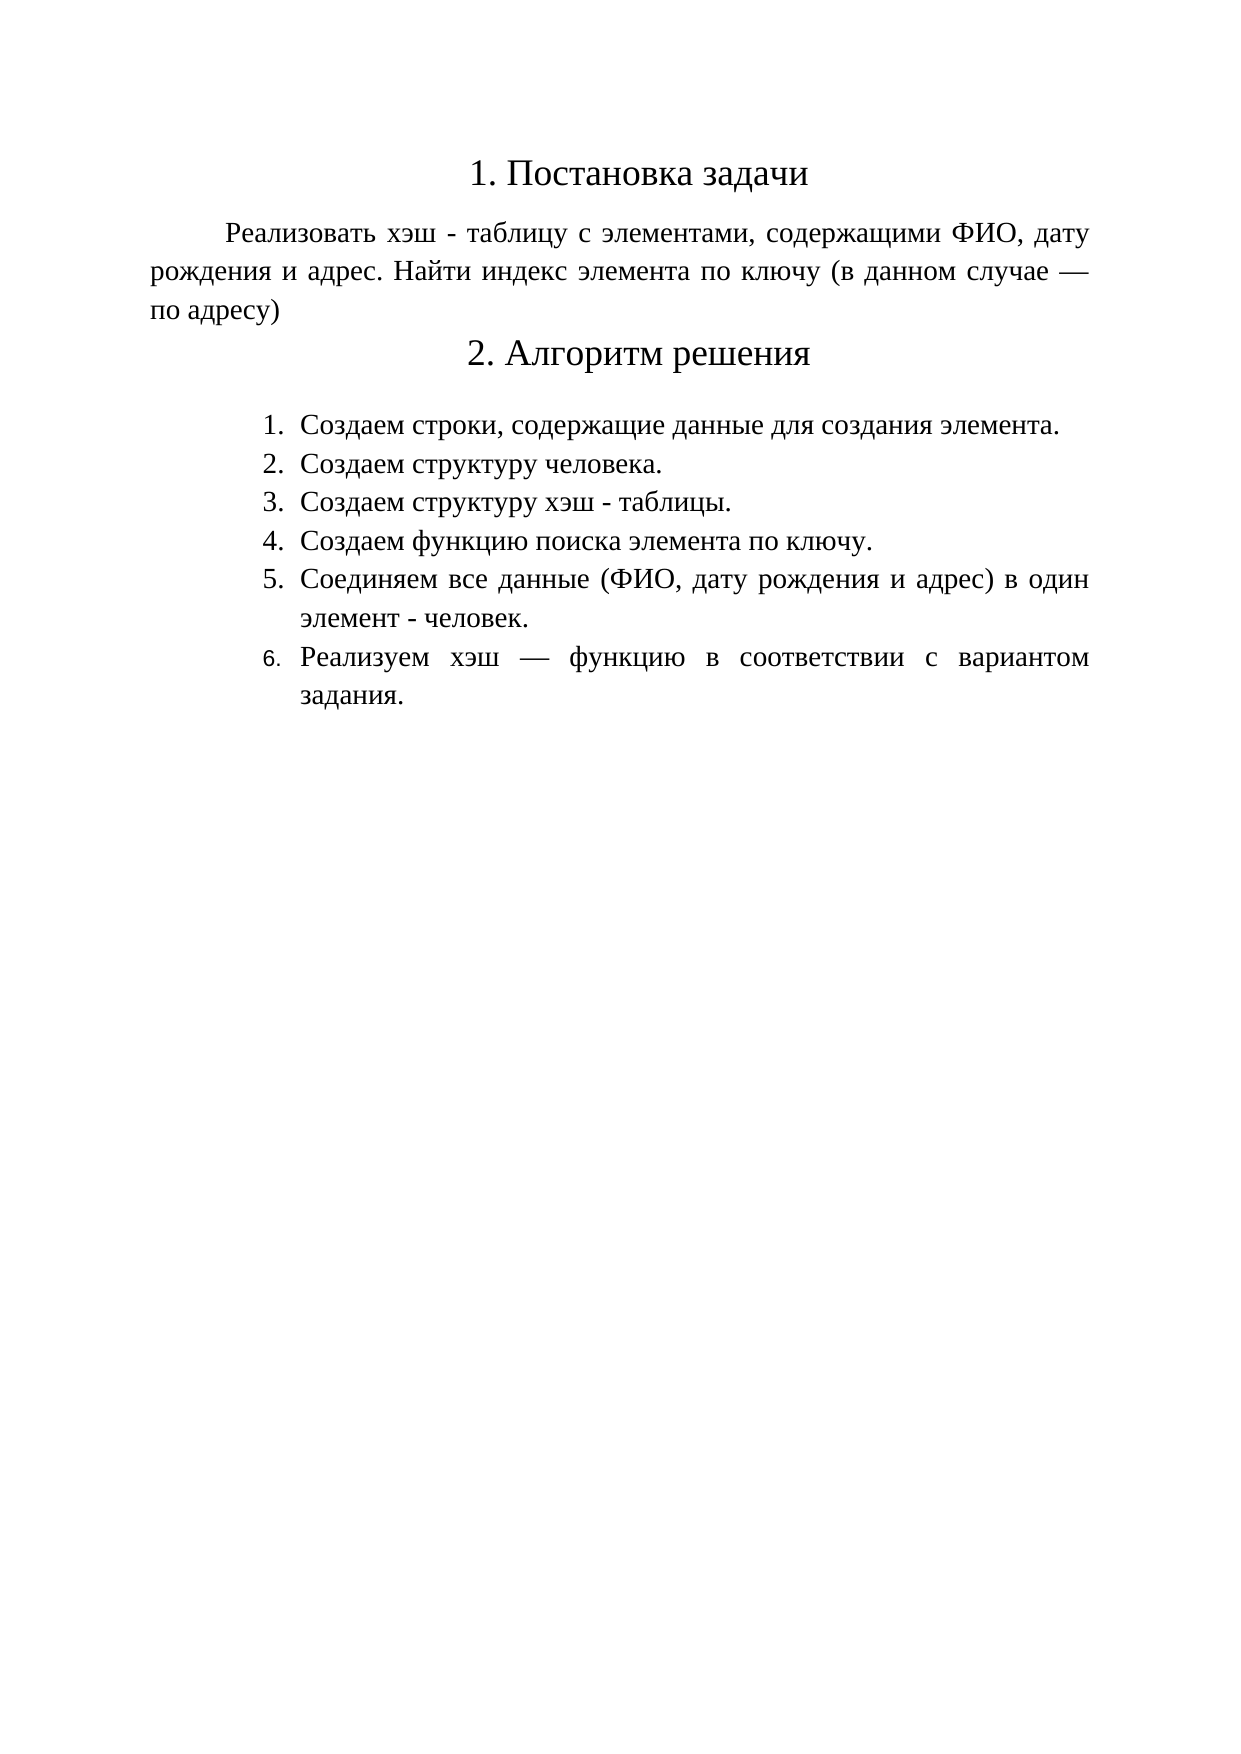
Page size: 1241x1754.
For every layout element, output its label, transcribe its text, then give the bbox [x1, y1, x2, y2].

list Реализуем хэш — функцию в соответствии с вариантом задания. [262, 639, 1090, 711]
subtitle Постановка задачи [187, 150, 1090, 193]
text Реализовать хэш - таблицу с элементами, содержащими ФИО, дату рождения и адрес. Найти индекс элемента по ключу (в данном случае — по адресу) [150, 215, 1090, 325]
list Создаем структуру человека. [262, 446, 1090, 479]
list Создаем структуру хэш - таблицы. [262, 484, 1090, 518]
list Соединяем все данные (ФИО, дату рождения и адрес) в один элемент - человек. [262, 562, 1090, 634]
list Создаем функцию поиска элемента по ключу. [262, 523, 1090, 557]
subtitle Алгоритм решения [187, 330, 1090, 373]
list Создаем строки, содержащие данные для создания элемента. [262, 407, 1090, 441]
